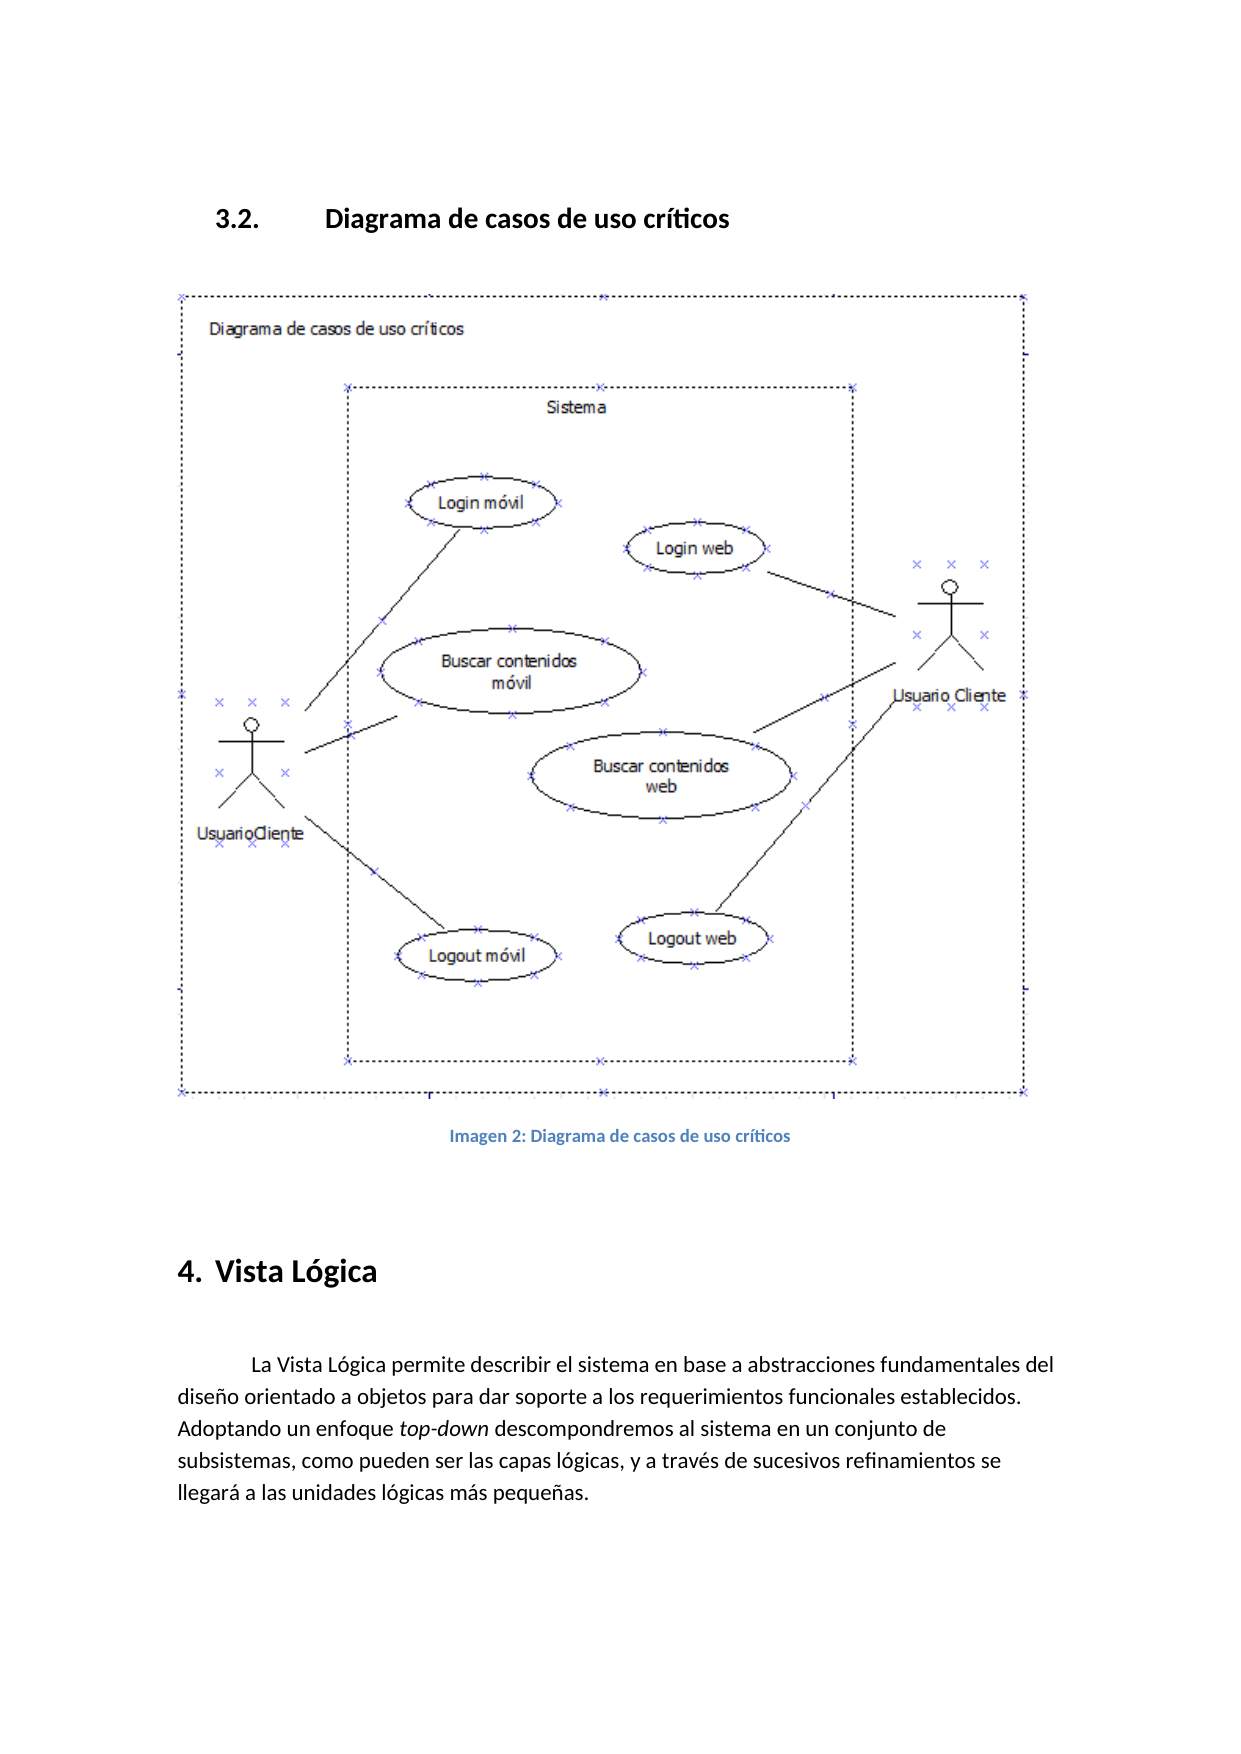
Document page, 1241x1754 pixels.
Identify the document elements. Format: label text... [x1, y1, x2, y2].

subtitle Diagrama de casos de uso críticos [215, 201, 1063, 236]
subtitle Vista Lógica [177, 1250, 1063, 1291]
picture [177, 294, 1029, 1099]
text La Vista Lógica permite describir el sistema en base a abstracciones fundamentales del diseño orientado a objetos para dar soporte a los requerimientos funcionales establecidos. Adoptando un enfoque top-down descompondremos al sistema en un conjunto de subsistemas, como pueden ser las capas lógicas, y a través de sucesivos refinamientos se llegará a las unidades lógicas más pequeñas. [177, 1350, 1063, 1507]
